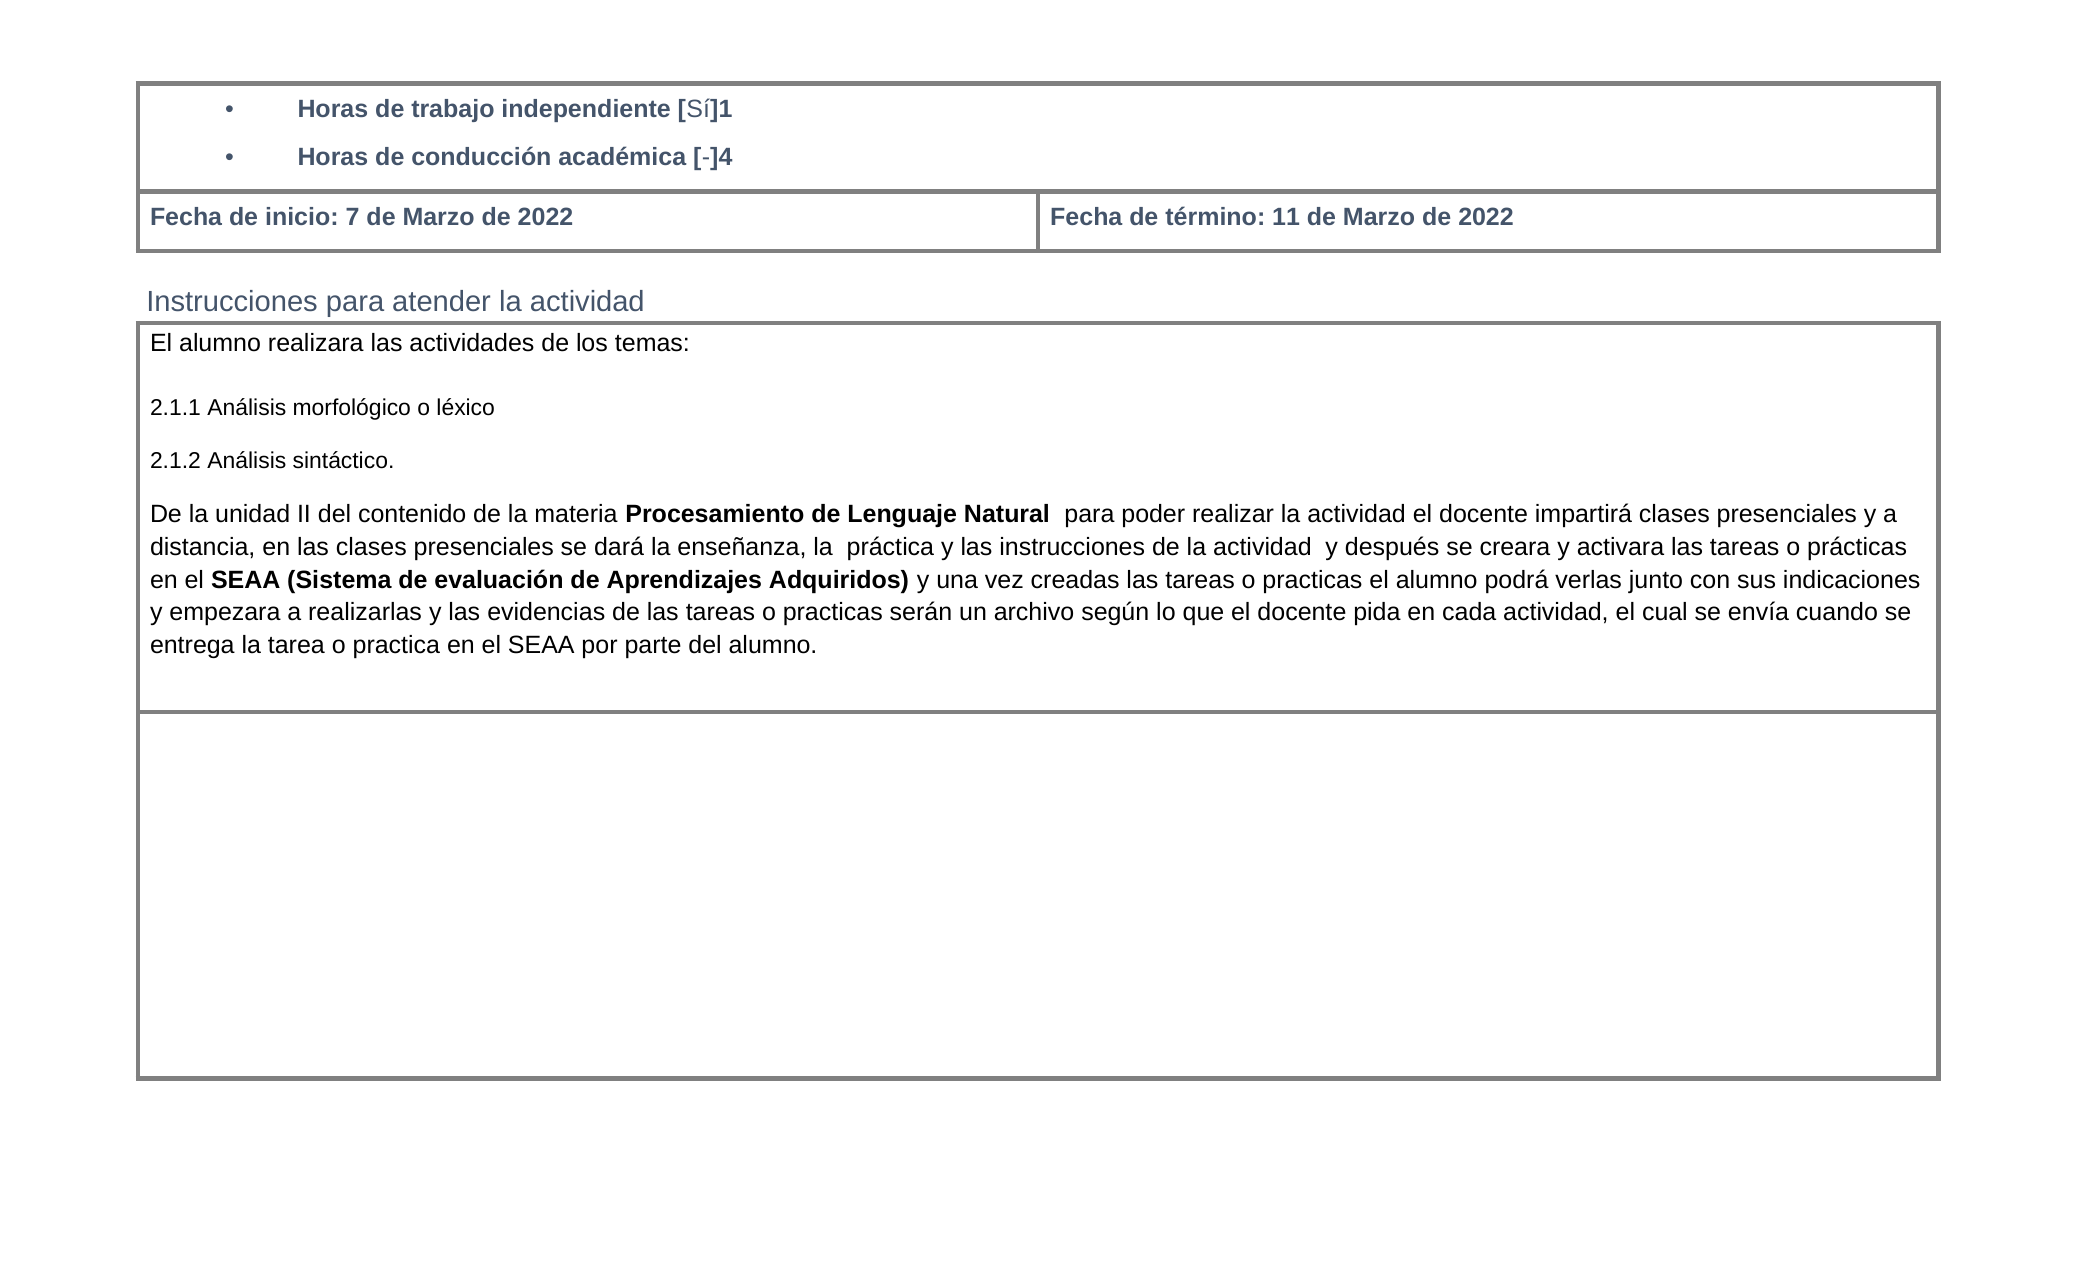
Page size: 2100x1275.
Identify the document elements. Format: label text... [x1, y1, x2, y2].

table_cell Fecha de término: 11 de Marzo de 2022 [1040, 194, 1936, 249]
table_header El alumno realizara las actividades de los temas: 2.1.1 Análisis morfológico o léxico 2.1.2 Análisis sintáctico. De la unidad II del contenido de la materia Procesamiento de Lenguaje Natural para poder realizar la actividad el docente impartirá clases presenciales y a distancia, en las clases presenciales se dará la enseñanza, la práctica y las instrucciones de la actividad y después se creara y activara las tareas o prácticas en el SEAA (Sistema de evaluación de Aprendizajes Adquiridos) y una vez creadas las tareas o practicas el alumno podrá verlas junto con sus indicaciones y empezara a realizarlas y las evidencias de las tareas o practicas serán un archivo según lo que el docente pida en cada actividad, el cual se envía cuando se entrega la tarea o practica en el SEAA por parte del alumno. [140, 325, 1936, 710]
table_cell Horas de trabajo independiente [Sí]1 Horas de conducción académica [-]4 [140, 86, 1038, 189]
table_cell Fecha de inicio: 7 de Marzo de 2022 [140, 194, 1036, 249]
table_cell [1038, 86, 1936, 189]
table_cell [140, 714, 1936, 1076]
text Instrucciones para atender la actividad [146, 284, 1953, 318]
